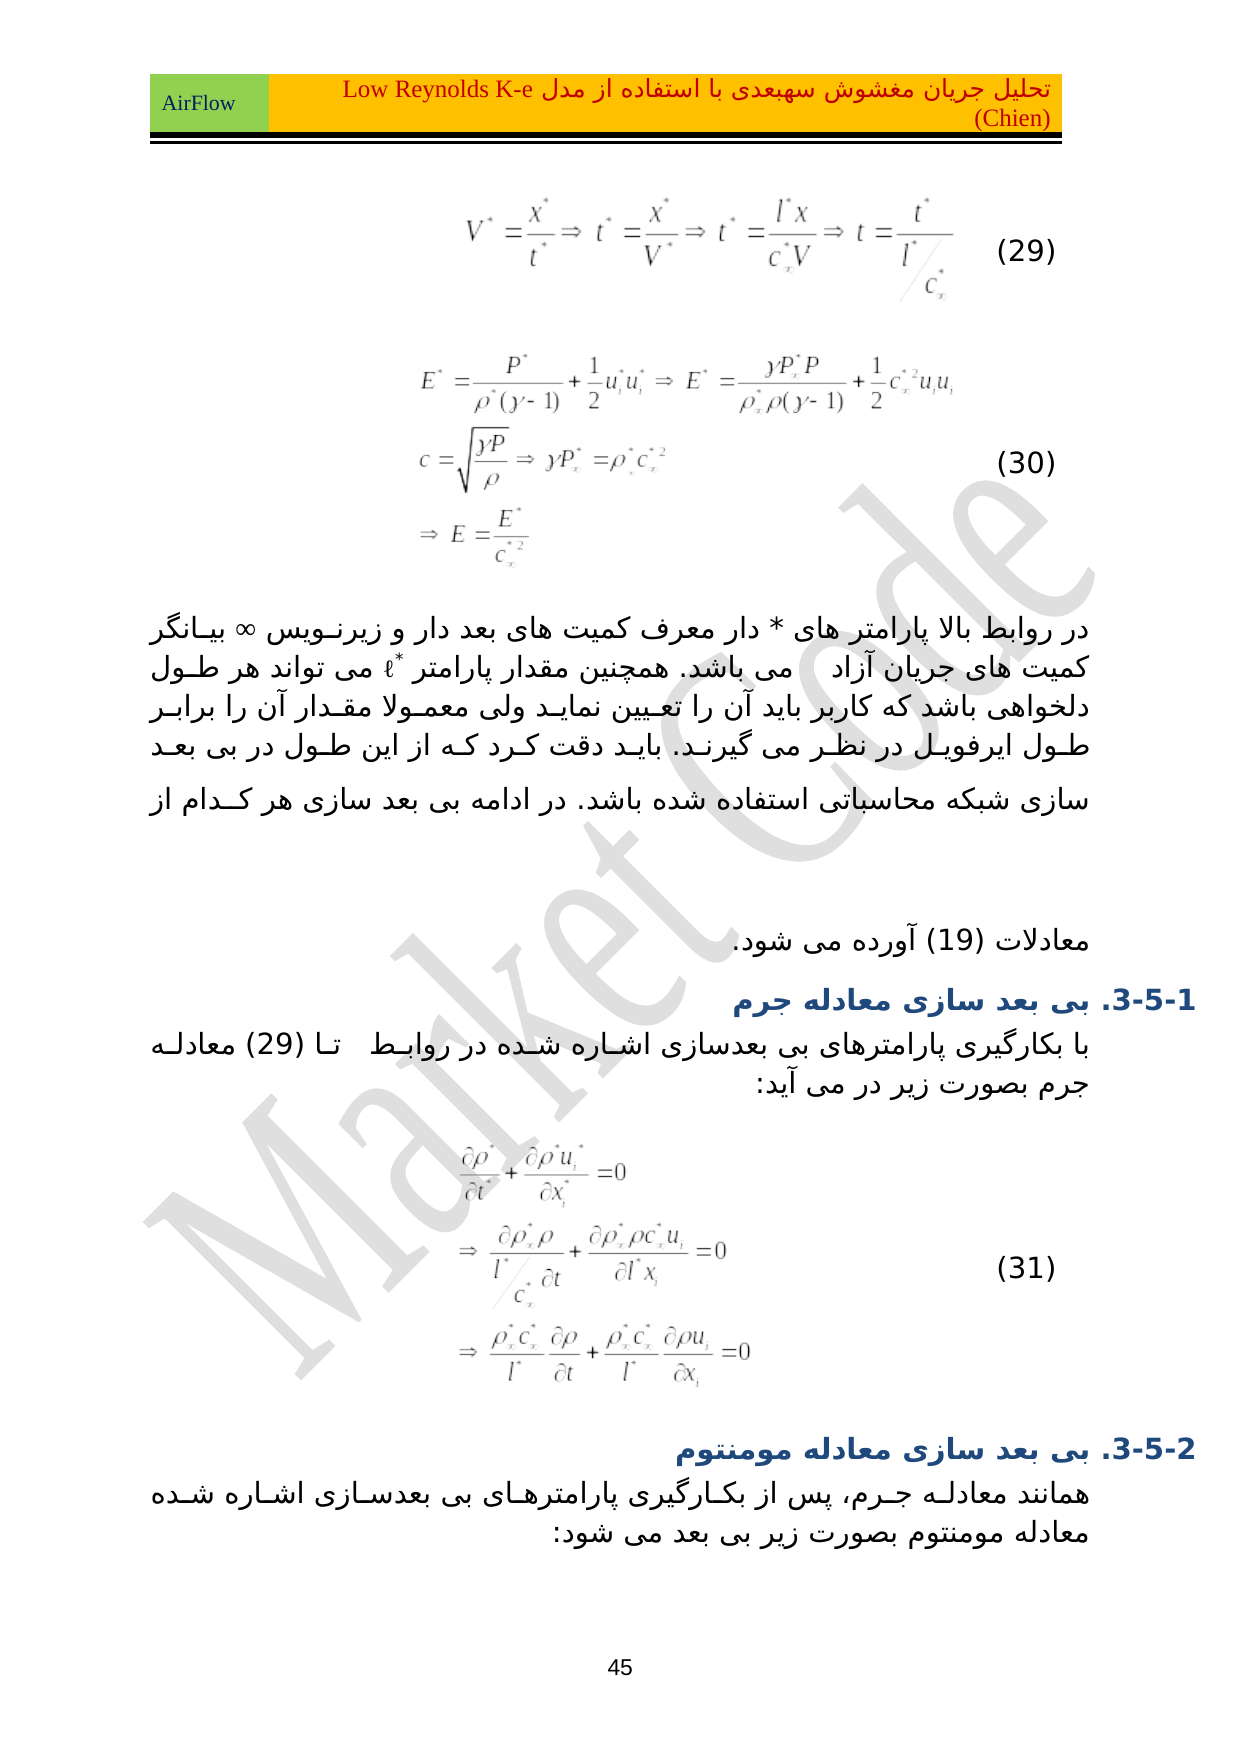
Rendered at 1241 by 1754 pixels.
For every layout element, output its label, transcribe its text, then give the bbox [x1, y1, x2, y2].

text بی بعد سازی معادله مومنتوم [150, 1432, 1090, 1466]
text در روابط بالا پارامتر های * دار معرف کمیت های بعد دار و زیرنویس ∞ بیانگر کمیت های جریان آزاد می باشد. همچنین مقدار پارامتر *ℓ می تواند هر طول دلخواهی باشد که کاربر باید آن را تعیین نماید ولی معمولا مقدار آن را برابر طول ایرفویل در نظر می گیرند. باید دقت کرد که از این طول در بی بعد سازی شبکه محاسباتی استفاده شده باشد. در ادامه بی بعد سازی هر کدام از معادلات ‏(19) آورده می شود. [150, 611, 1090, 957]
text بی بعد سازی معادله جرم [150, 983, 1090, 1017]
text همانند معادله جرم، پس از بکارگیری پارامترهای بی بعدسازی اشاره شده معادله مومنتوم بصورت زیر بی بعد می شود: [150, 1476, 1090, 1549]
text با بکارگیری پارامترهای بی بعدسازی اشاره شده در روابط ‏(28) تا ‏(30) معادله جرم بصورت زیر در می آید: [150, 1027, 1090, 1100]
